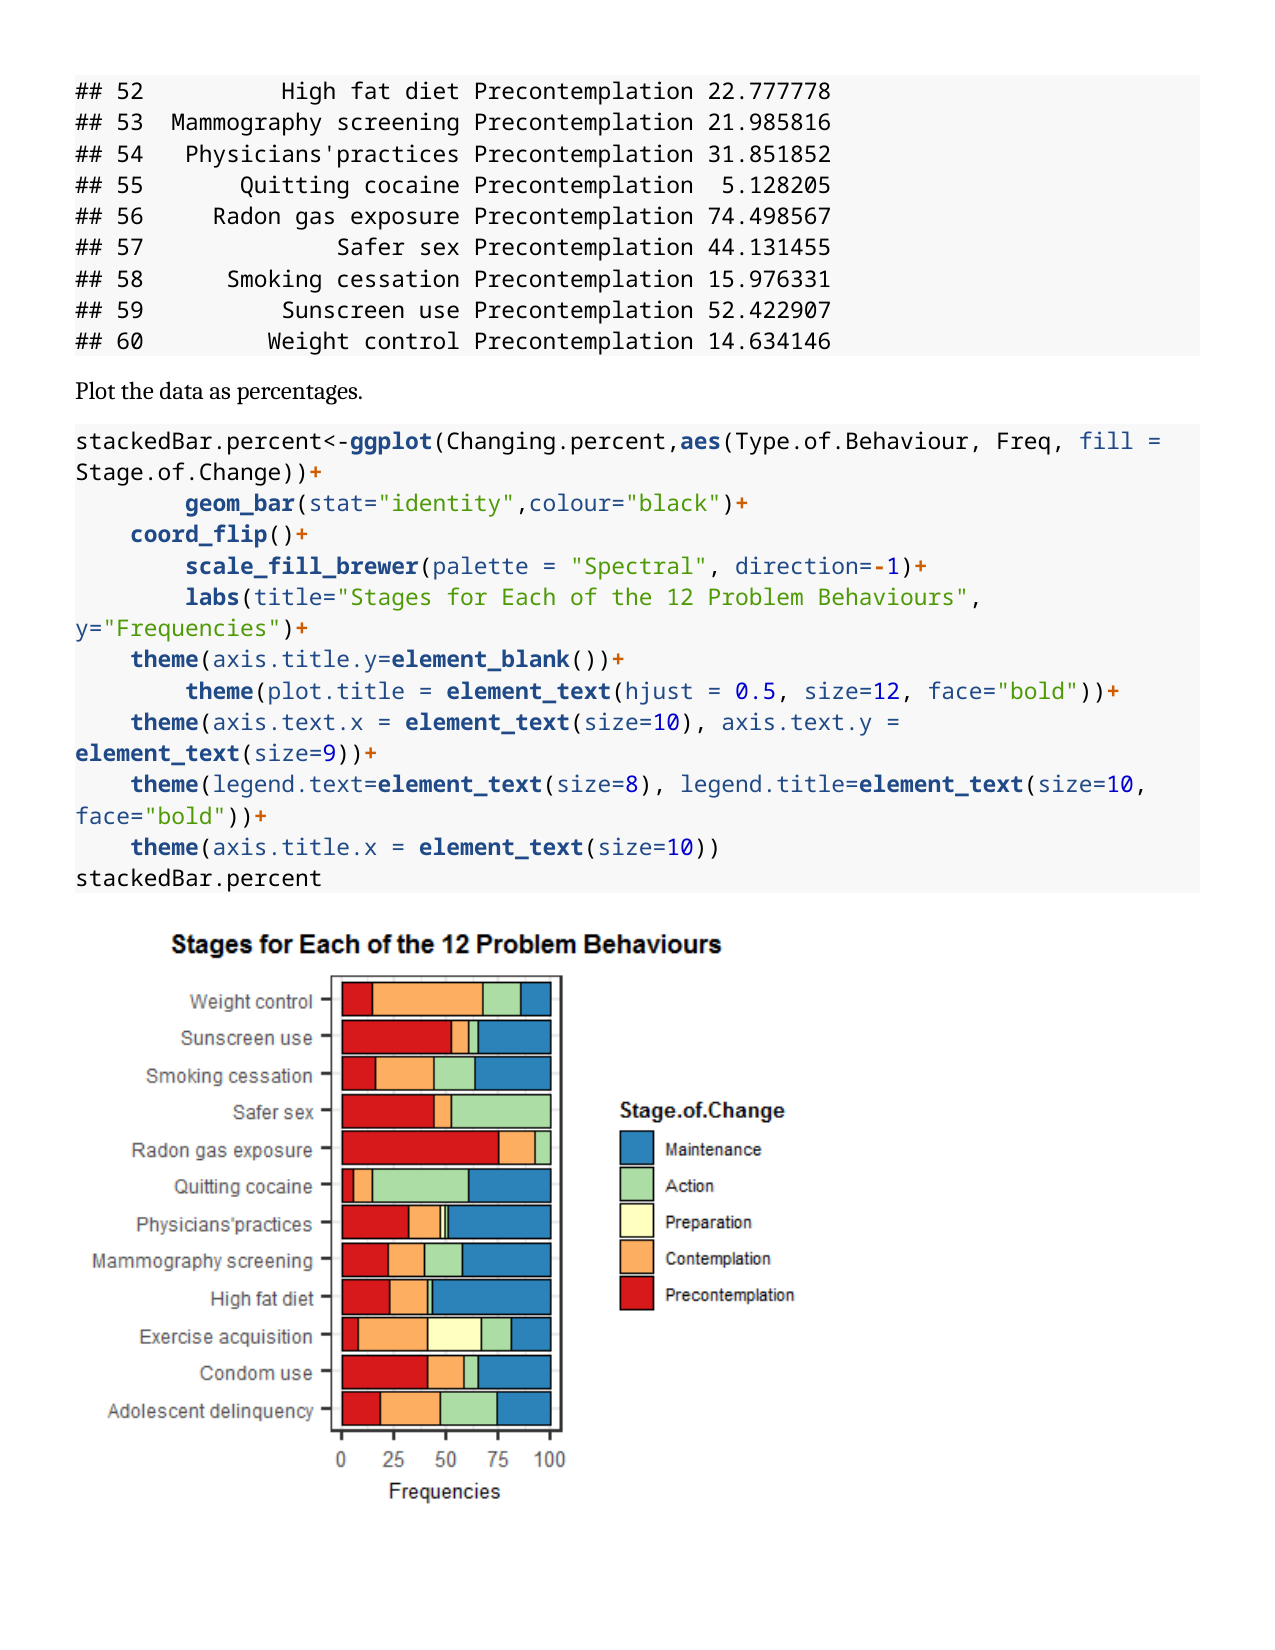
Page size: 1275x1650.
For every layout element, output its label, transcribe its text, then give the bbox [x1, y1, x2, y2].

picture [75, 914, 833, 1521]
text stackedBar.percent<-ggplot(Changing.percent,aes(Type.of.Behaviour, Freq, fill = Stage.of.Change))+ geom_bar(stat="identity",colour="black")+ coord_flip()+ scale_fill_brewer(palette = "Spectral", direction=-1)+ labs(title="Stages for Each of the 12 Problem Behaviours", y="Frequencies")+ theme(axis.title.y=element_blank())+ theme(plot.title = element_text(hjust = 0.5, size=12, face="bold"))+ theme(axis.text.x = element_text(size=10), axis.text.y = element_text(size=9))+ theme(legend.text=element_text(size=8), legend.title=element_text(size=10, face="bold"))+ theme(axis.title.x = element_text(size=10)) stackedBar.percent [75, 424, 1200, 893]
text Plot the data as percentages. [75, 377, 1200, 406]
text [75, 75, 1200, 356]
